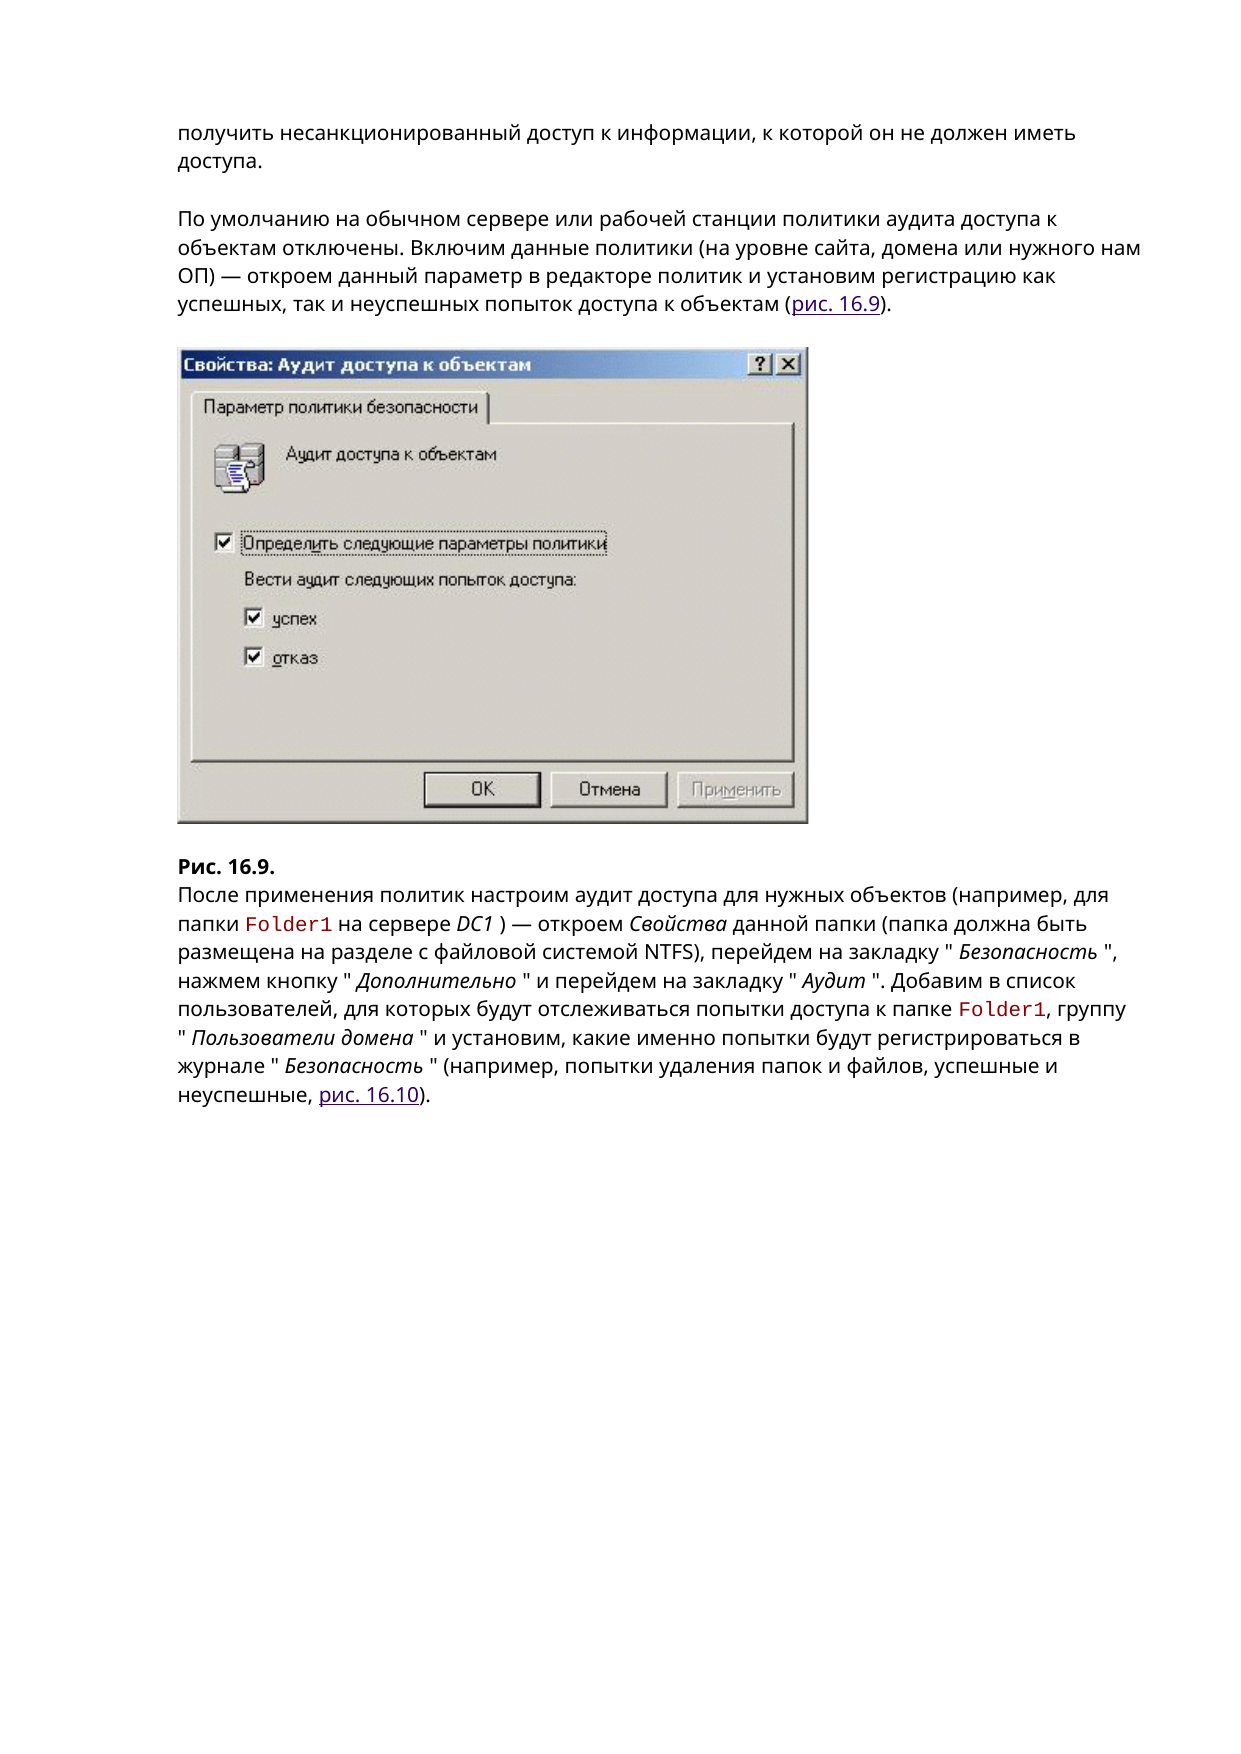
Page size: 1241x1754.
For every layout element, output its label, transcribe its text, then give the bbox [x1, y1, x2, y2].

text По умолчанию на обычном сервере или рабочей станции политики аудита доступа к объектам отключены. Включим данные политики (на уровне сайта, домена или нужного нам ОП) — откроем данный параметр в редакторе политик и установим регистрацию как успешных, так и неуспешных попыток доступа к объектам (рис. 16.9). [177, 204, 1152, 318]
picture [177, 347, 809, 824]
text Рис. 16.9. [177, 824, 1152, 881]
text После применения политик настроим аудит доступа для нужных объектов (например, для папки Folder1 на сервере DC1 ) — откроем Свойства данной папки (папка должна быть размещена на разделе с файловой системой NTFS), перейдем на закладку " Безопасность ", нажмем кнопку " Дополнительно " и перейдем на закладку " Аудит ". Добавим в список пользователей, для которых будут отслеживаться попытки доступа к папке Folder1, группу " Пользователи домена " и установим, какие именно попытки будут регистрироваться в журнале " Безопасность " (например, попытки удаления папок и файлов, успешные и неуспешные, рис. 16.10). [177, 881, 1152, 1108]
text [177, 118, 1152, 175]
